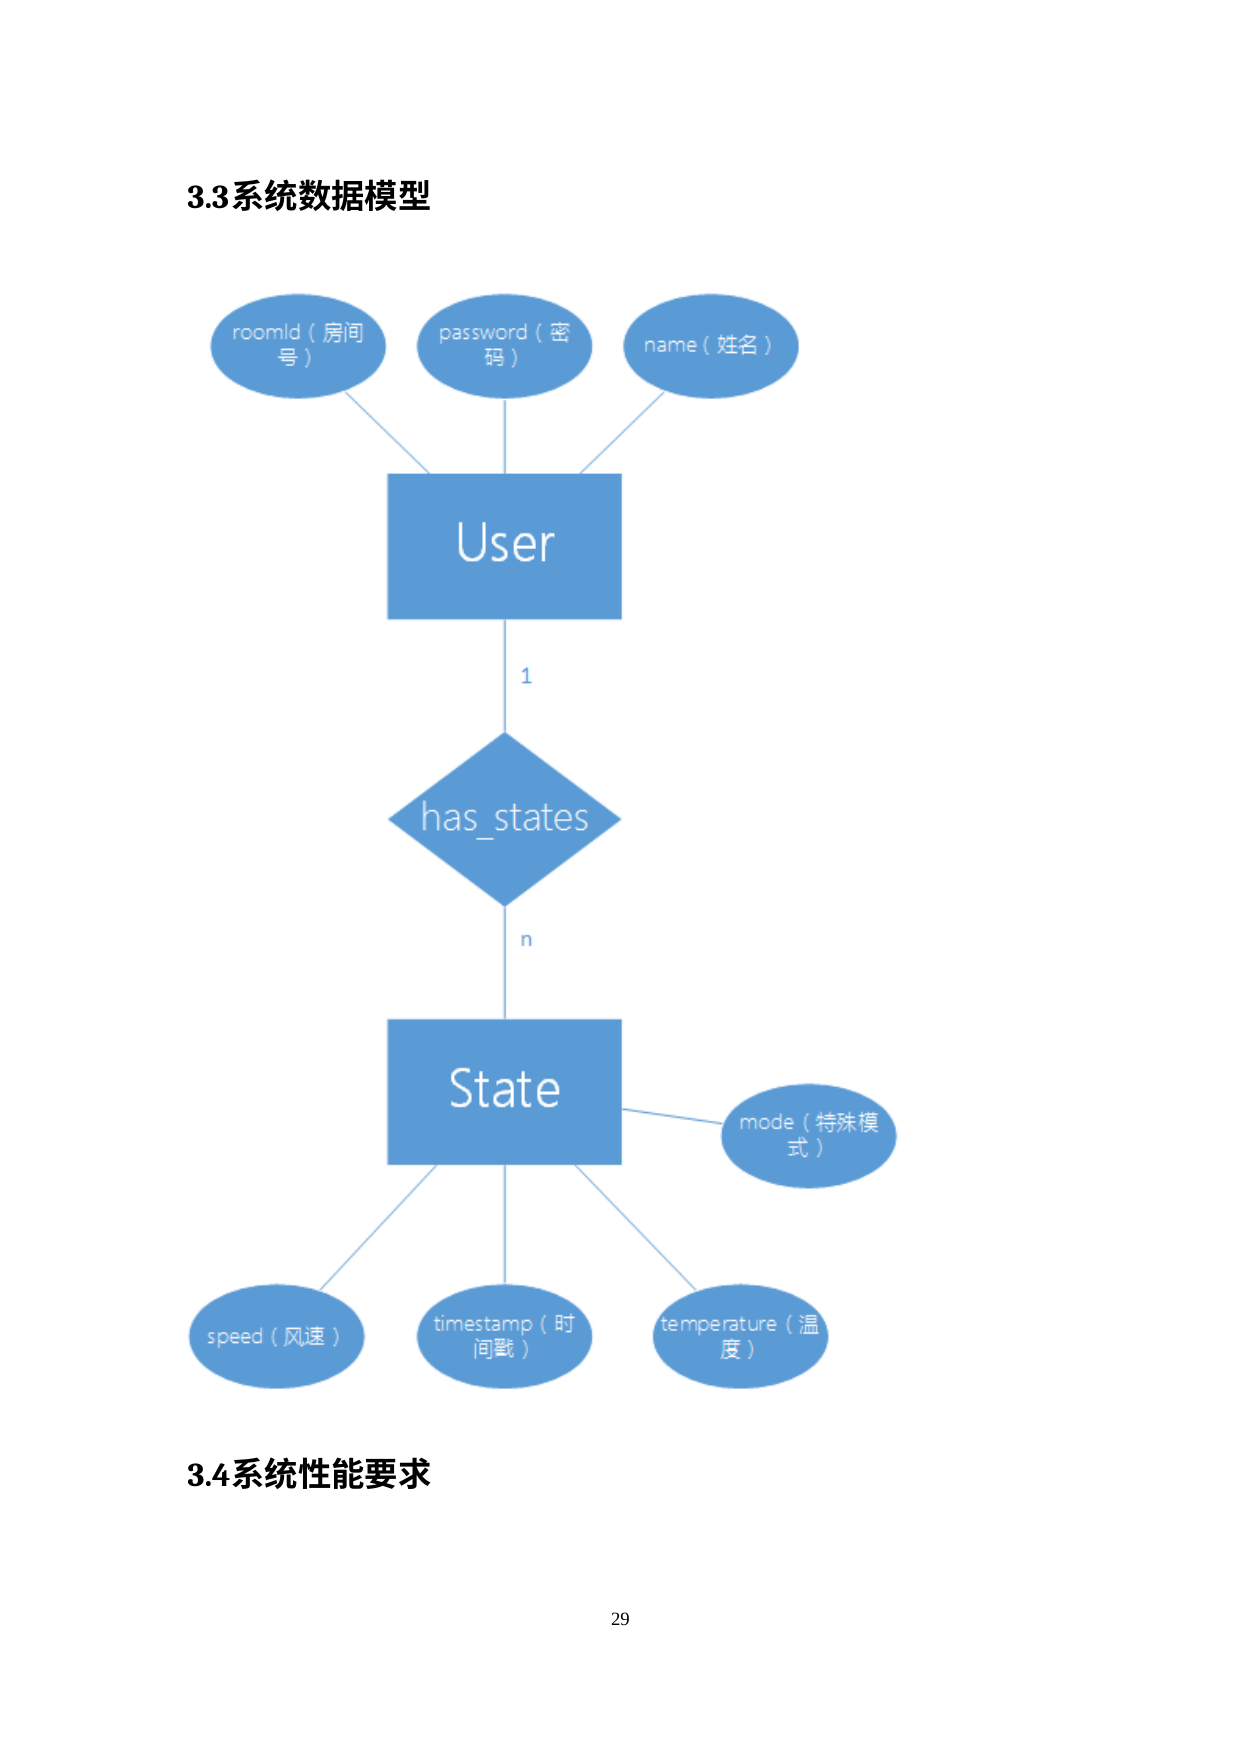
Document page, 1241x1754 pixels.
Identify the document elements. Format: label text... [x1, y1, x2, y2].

subtitle 3.3 系统数据模型 [187, 162, 1053, 227]
picture [187, 291, 899, 1392]
subtitle 3.4 系统性能要求 [187, 1439, 1053, 1504]
